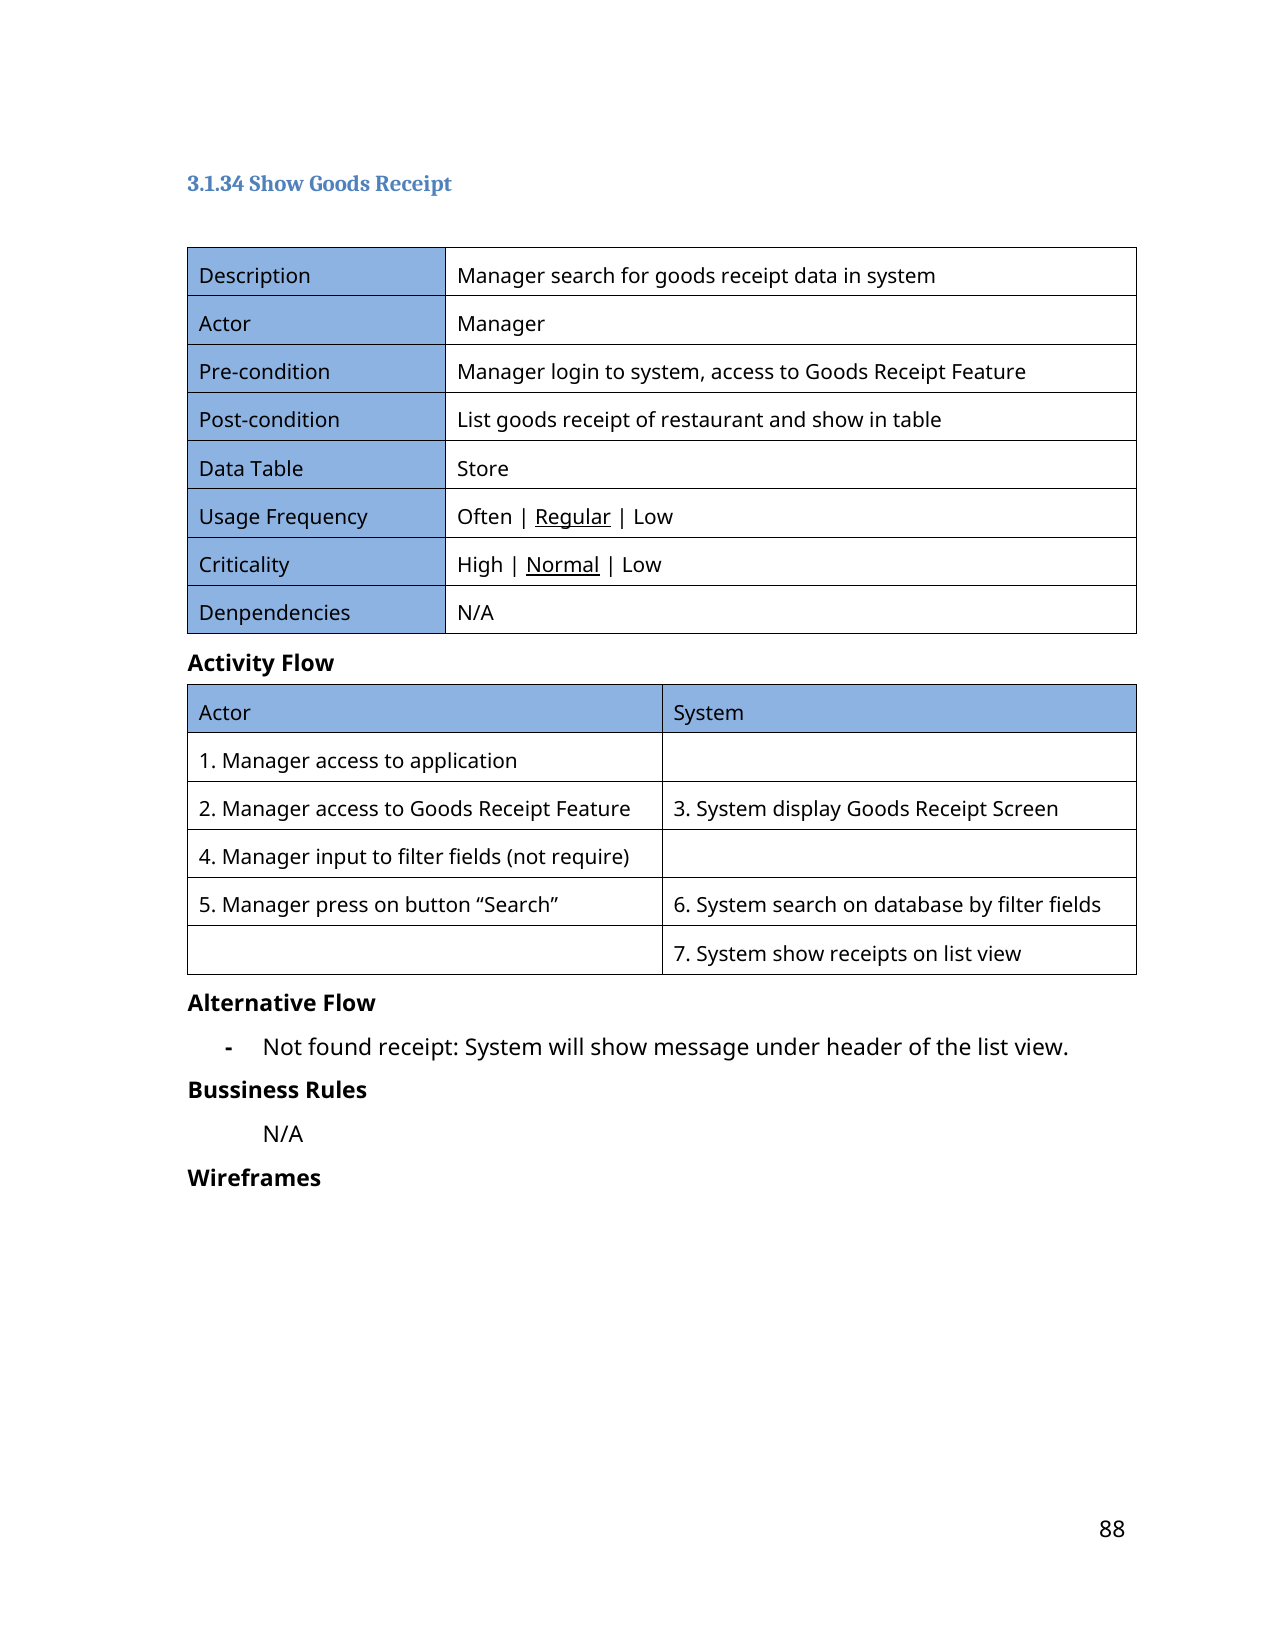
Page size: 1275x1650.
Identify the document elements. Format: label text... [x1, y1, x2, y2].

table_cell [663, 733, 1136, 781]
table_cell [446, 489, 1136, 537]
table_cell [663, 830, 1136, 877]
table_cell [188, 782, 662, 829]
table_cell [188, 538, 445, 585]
text Activity Flow [187, 647, 1125, 678]
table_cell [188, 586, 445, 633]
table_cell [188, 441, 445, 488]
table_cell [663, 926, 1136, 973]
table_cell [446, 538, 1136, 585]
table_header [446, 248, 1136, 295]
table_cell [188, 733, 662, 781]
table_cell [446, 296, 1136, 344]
list Not found receipt: System will show message under header of the list view. [225, 1031, 1125, 1062]
text Wireframes [187, 1162, 1125, 1193]
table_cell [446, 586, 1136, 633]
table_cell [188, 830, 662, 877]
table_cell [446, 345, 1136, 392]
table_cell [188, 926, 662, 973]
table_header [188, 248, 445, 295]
text Alternative Flow [187, 987, 1125, 1018]
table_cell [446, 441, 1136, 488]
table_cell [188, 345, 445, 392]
subtitle 3.1.34 Show Goods Receipt [187, 171, 1125, 197]
text Bussiness Rules [187, 1074, 1125, 1106]
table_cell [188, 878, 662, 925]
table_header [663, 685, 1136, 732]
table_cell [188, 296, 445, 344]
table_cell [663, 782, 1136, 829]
text N/A [187, 1118, 1125, 1149]
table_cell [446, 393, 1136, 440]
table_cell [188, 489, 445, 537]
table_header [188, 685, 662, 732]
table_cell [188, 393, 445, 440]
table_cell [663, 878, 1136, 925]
